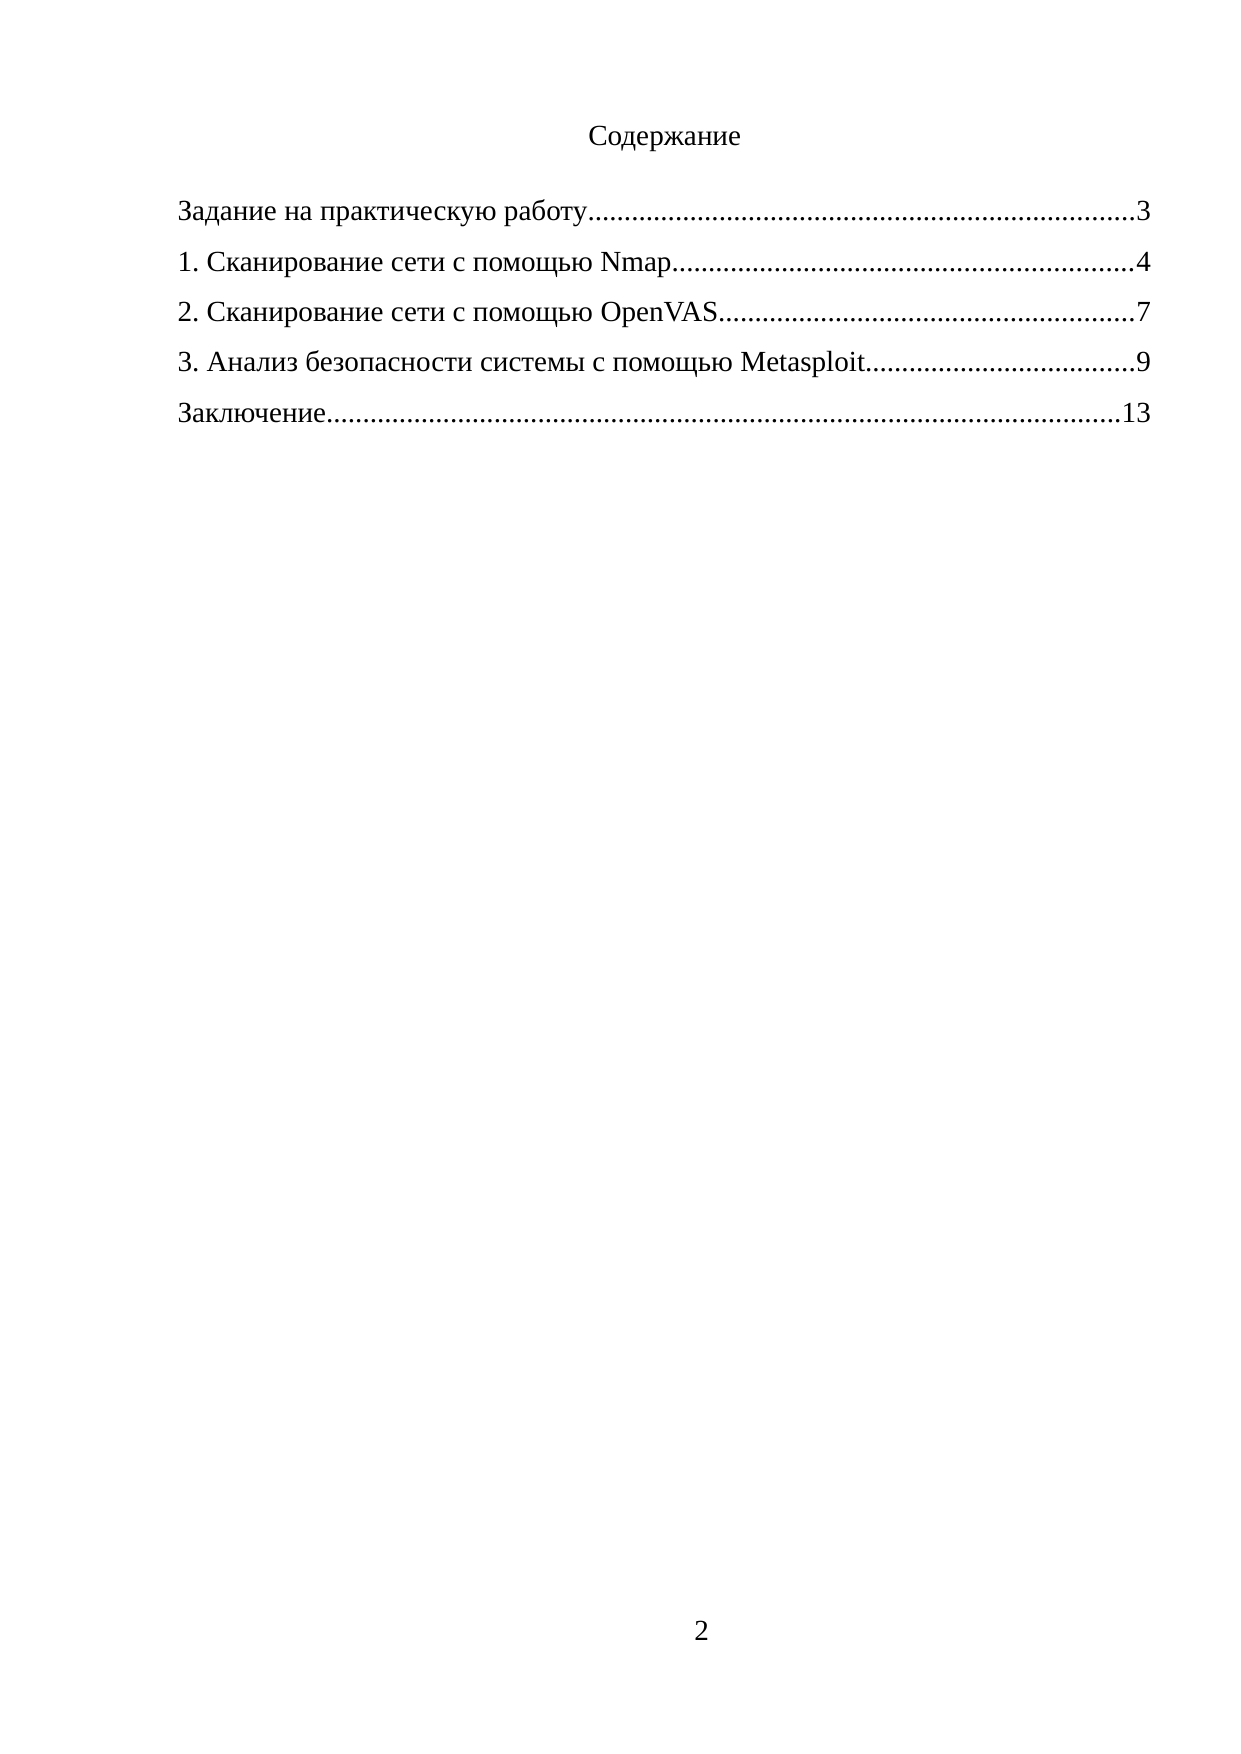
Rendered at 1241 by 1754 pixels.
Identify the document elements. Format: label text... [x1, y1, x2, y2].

text Заключение 13 [326, 395, 1152, 428]
text Содержание [177, 118, 1152, 152]
text Задание на практическую работу 3 [177, 193, 1152, 227]
text 3. Анализ безопасности системы с помощью Metasploit 9 [177, 344, 1152, 378]
text 2. Сканирование сети с помощью OpenVAS 7 [177, 294, 1152, 328]
text 1. Сканирование сети с помощью Nmap 4 [177, 244, 1152, 277]
